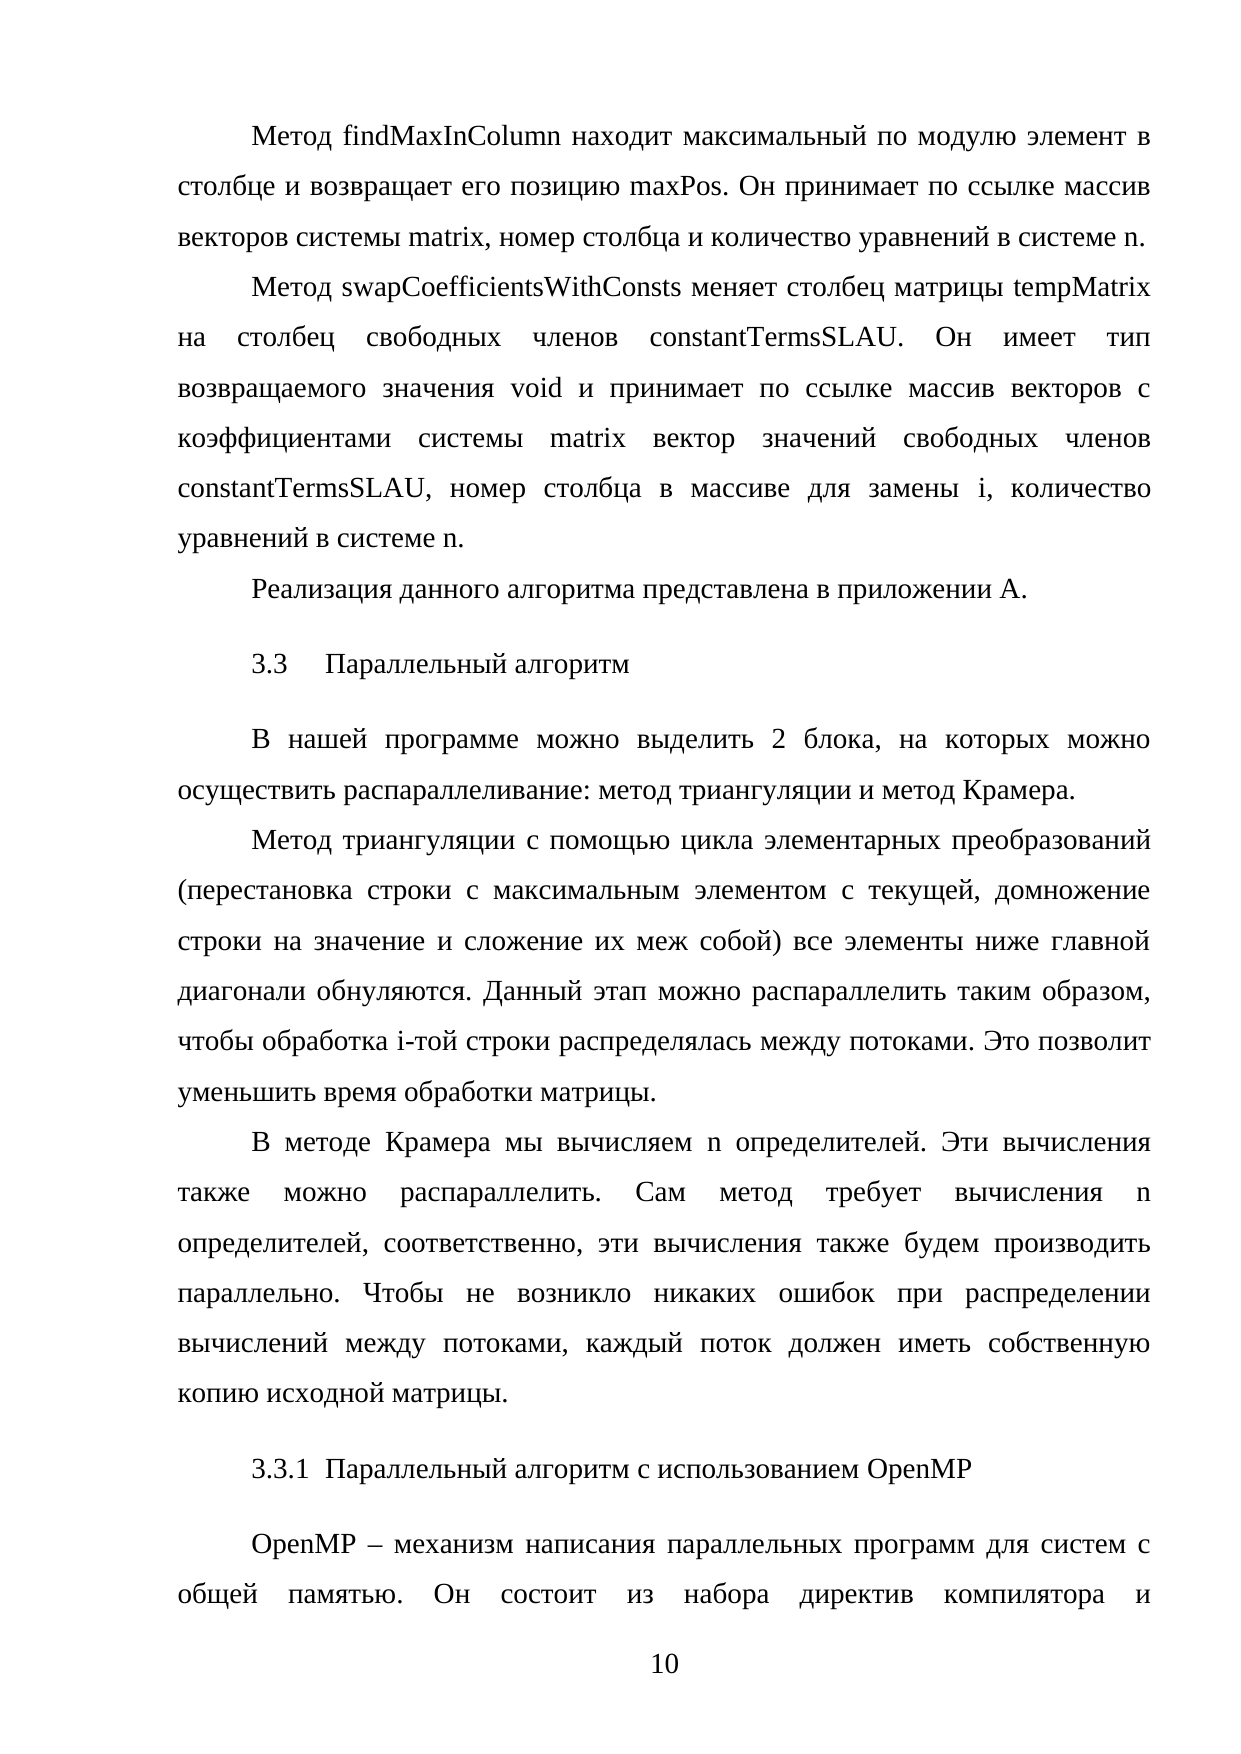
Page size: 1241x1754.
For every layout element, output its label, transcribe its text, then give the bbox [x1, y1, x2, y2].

text Метод триангуляции с помощью цикла элементарных преобразований (перестановка строки с максимальным элементом с текущей, домножение строки на значение и сложение их меж собой) все элементы ниже главной диагонали обнуляются. Данный этап можно распараллелить таким образом, чтобы обработка i-той строки распределялась между потоками. Это позволит уменьшить время обработки матрицы. [177, 822, 1152, 1107]
text В нашей программе можно выделить 2 блока, на которых можно осуществить распараллеливание: метод триангуляции и метод Крамера. [177, 722, 1152, 805]
text Метод swapCoefficientsWithConsts меняет столбец матрицы tempMatrix на столбец свободных членов constantTermsSLAU. Он имеет тип возвращаемого значения void и принимает по ссылке массив векторов с коэффициентами системы matrix вектор значений свободных членов constantTermsSLAU, номер столбца в массиве для замены i, количество уравнений в системе n. [177, 269, 1152, 554]
text Метод findMaxInColumn находит максимальный по модулю элемент в столбце и возвращает его позицию maxPos. Он принимает по ссылке массив векторов системы matrix, номер столбца и количество уравнений в системе n. [177, 118, 1152, 252]
text В методе Крамера мы вычисляем n определителей. Эти вычисления также можно распараллелить. Сам метод требует вычисления n определителей, соответственно, эти вычисления также будем производить параллельно. Чтобы не возникло никаких ошибок при распределении вычислений между потоками, каждый поток должен иметь собственную копию исходной матрицы. [177, 1124, 1152, 1409]
text Параллельный алгоритм с использованием OpenMP [251, 1451, 1152, 1484]
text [177, 1526, 1152, 1610]
text Реализация данного алгоритма представлена в приложении А. [177, 571, 1152, 604]
text Параллельный алгоритм [251, 646, 1152, 680]
